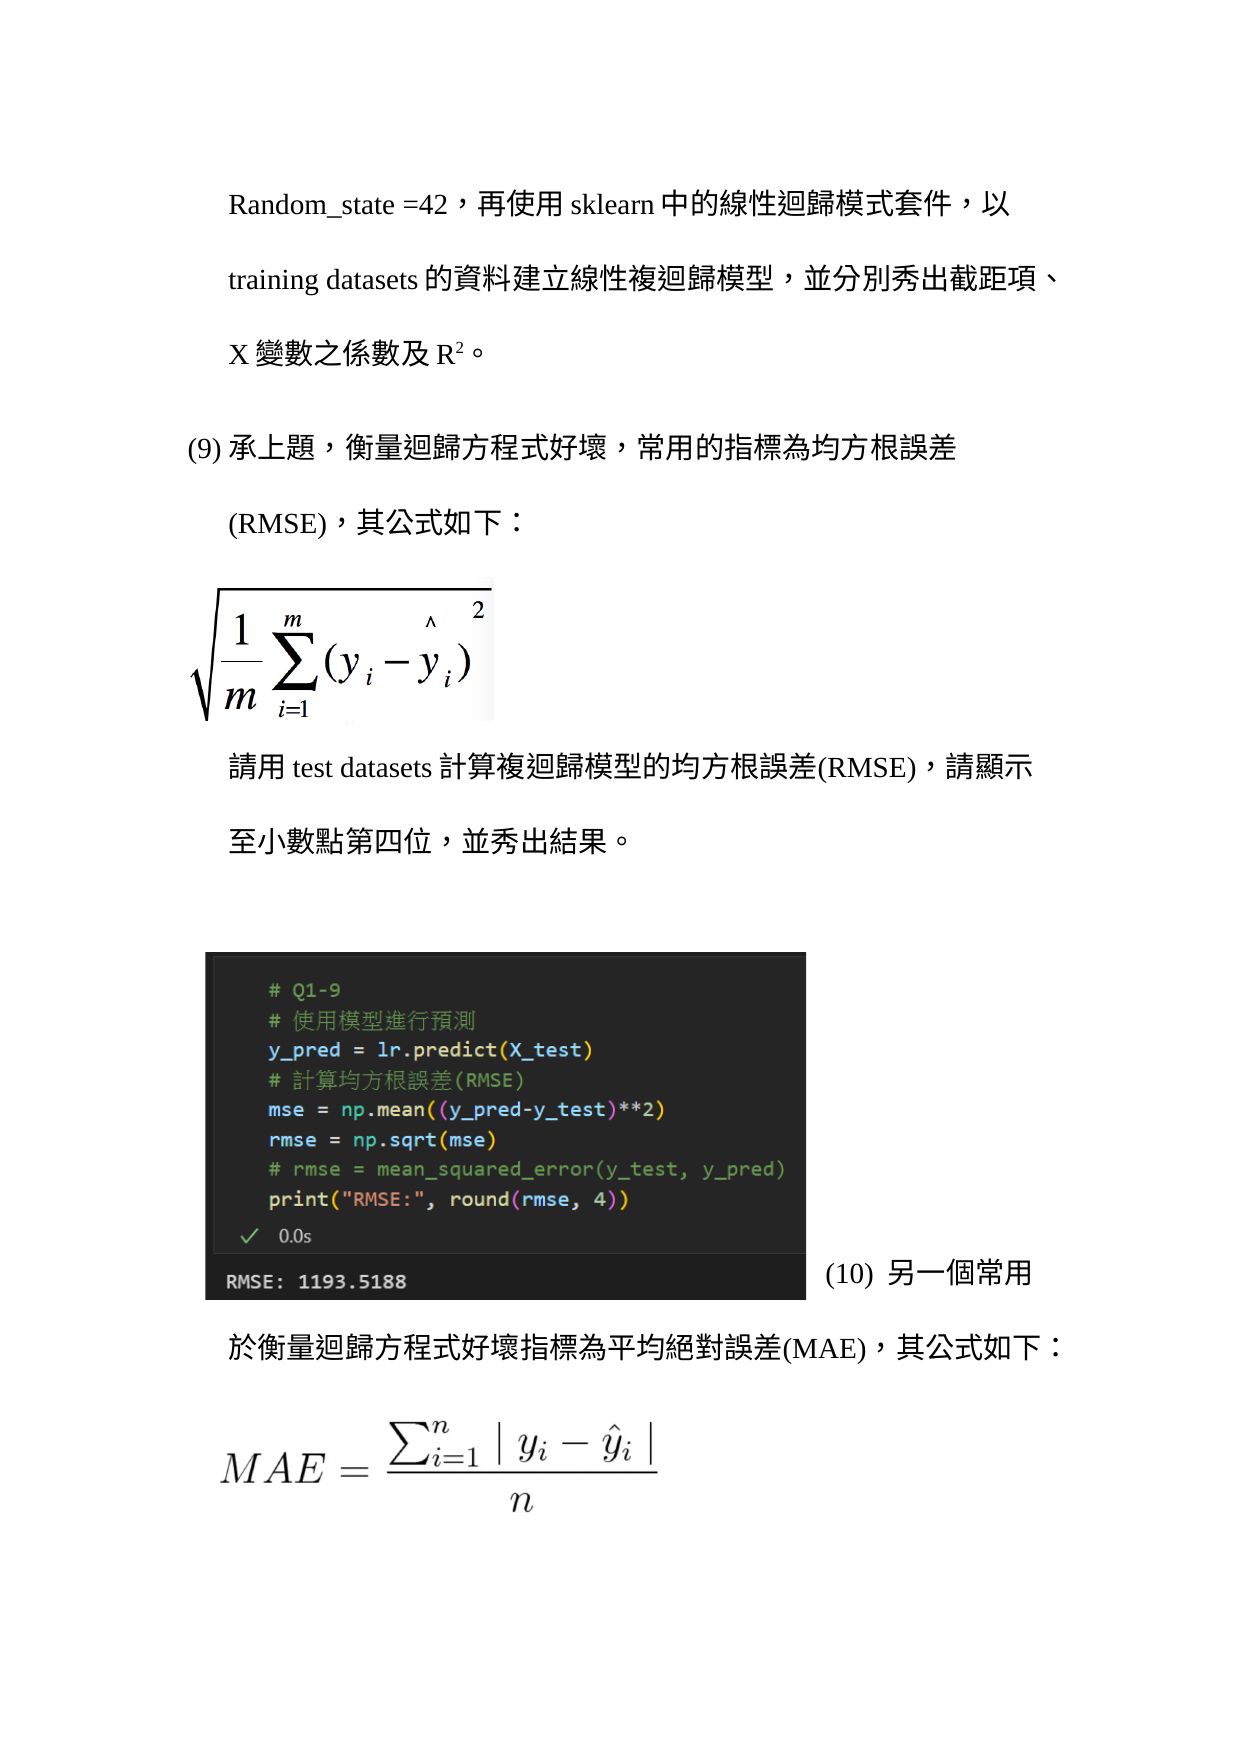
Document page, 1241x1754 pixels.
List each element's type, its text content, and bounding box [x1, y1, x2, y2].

picture [205, 952, 807, 1300]
list 承上題，衡量迴歸方程式好壞，常用的指標為均方根誤差(RMSE)，其公式如下： [187, 408, 1053, 558]
list 請用test datasets計算複迴歸模型的均方根誤差(RMSE)，請顯示至小數點第四位，並秀出結果。 [228, 727, 1053, 877]
list 另一個常用於衡量迴歸方程式好壞指標為平均絕對誤差(MAE)，其公式如下： [187, 1233, 1053, 1383]
picture [187, 577, 494, 724]
picture [209, 1402, 659, 1522]
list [187, 164, 1053, 389]
